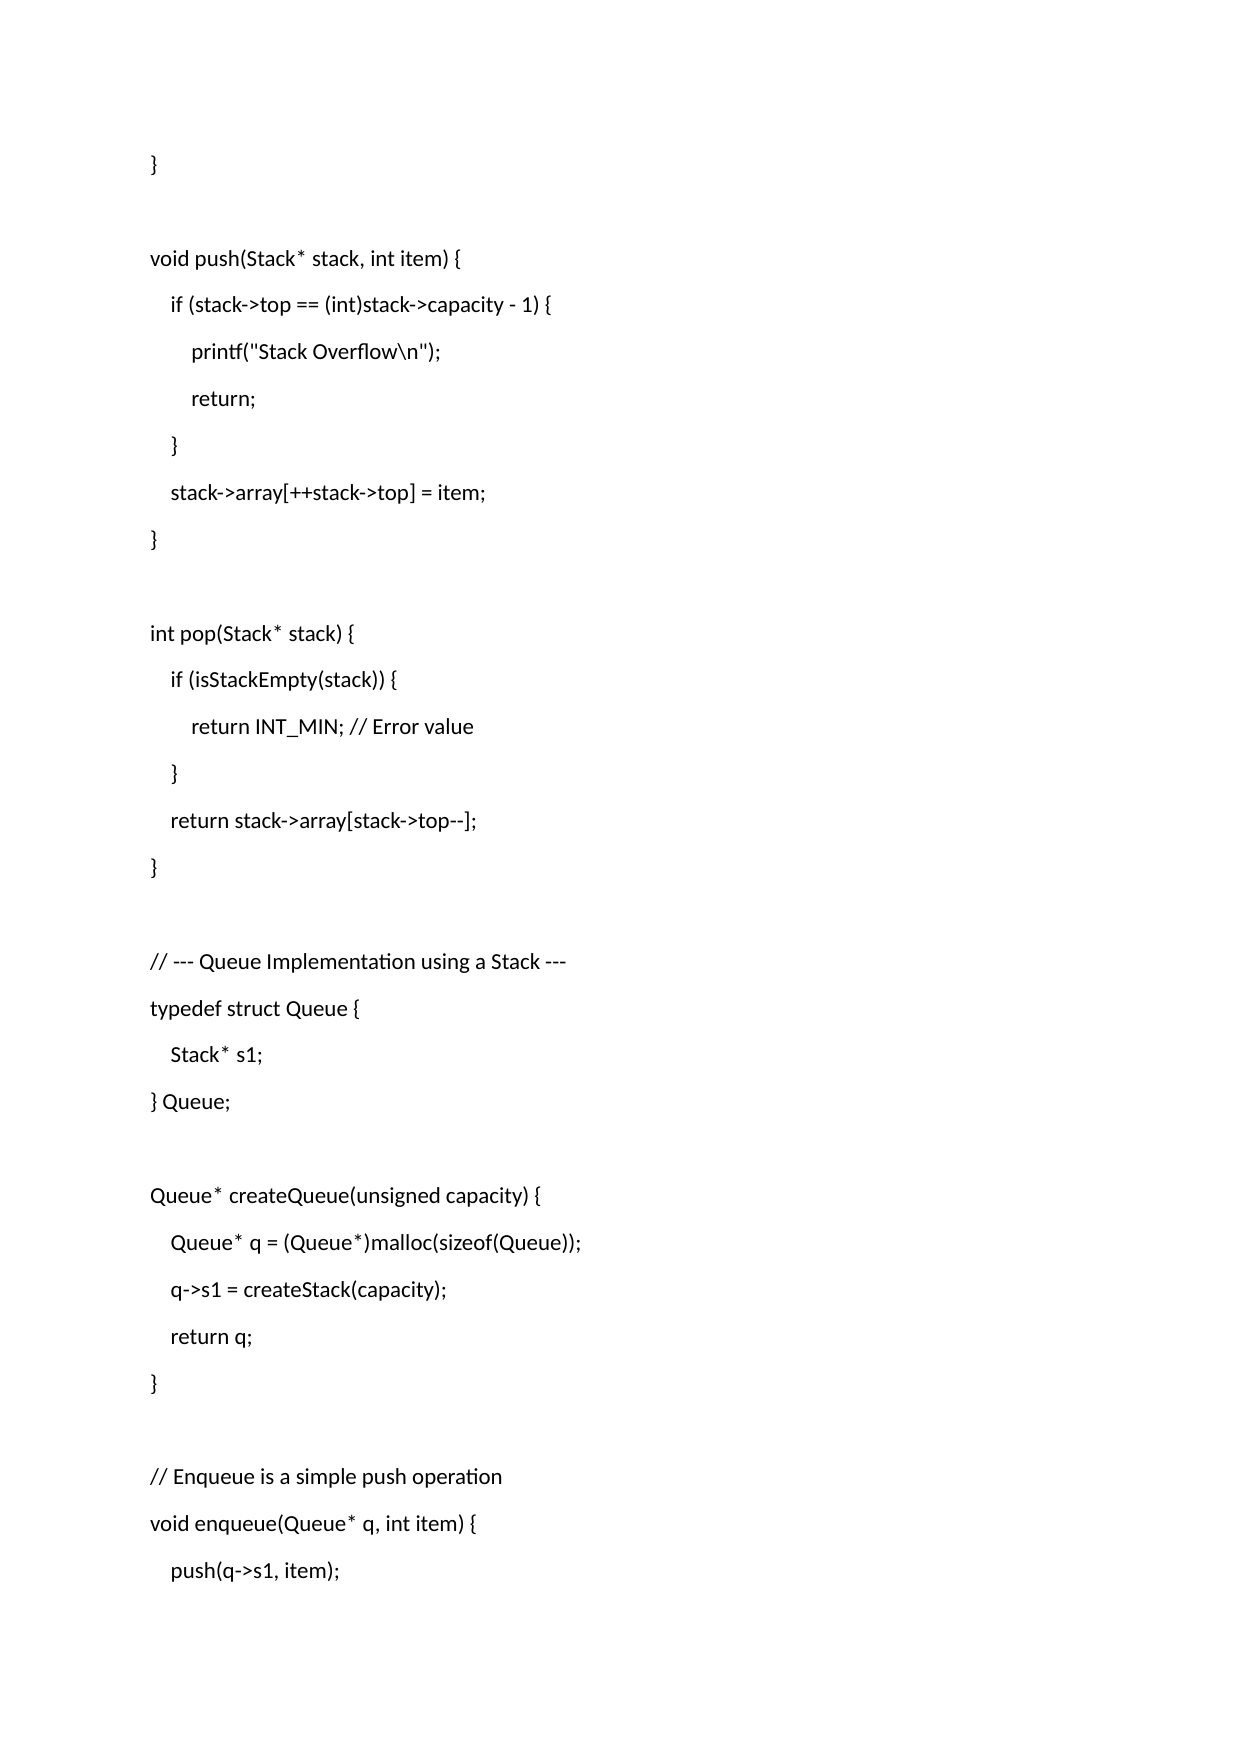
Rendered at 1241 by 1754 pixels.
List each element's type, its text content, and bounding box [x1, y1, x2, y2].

text if (isStackEmpty(stack)) { [150, 666, 1090, 694]
text stack->array[++stack->top] = item; [150, 478, 1090, 506]
text } [150, 525, 1090, 553]
text q->s1 = createStack(capacity); [150, 1275, 1090, 1303]
text } [150, 759, 1090, 787]
text return q; [150, 1322, 1090, 1350]
text void push(Stack* stack, int item) { [150, 244, 1090, 272]
text // --- Queue Implementation using a Stack --- [150, 947, 1090, 975]
text Queue* q = (Queue*)malloc(sizeof(Queue)); [150, 1228, 1090, 1256]
text printf("Stack Overflow\n"); [150, 337, 1090, 366]
text typedef struct Queue { [150, 994, 1090, 1022]
text Queue* createQueue(unsigned capacity) { [150, 1181, 1090, 1209]
text } [150, 150, 1090, 178]
text } [150, 853, 1090, 881]
text push(q->s1, item); [150, 1556, 1090, 1584]
text Stack* s1; [150, 1041, 1090, 1069]
text if (stack->top == (int)stack->capacity - 1) { [150, 291, 1090, 319]
text } [150, 431, 1090, 459]
text } [150, 1369, 1090, 1397]
text } Queue; [150, 1087, 1090, 1116]
text return INT_MIN; // Error value [150, 712, 1090, 741]
text return; [150, 384, 1090, 412]
text return stack->array[stack->top--]; [150, 806, 1090, 834]
text // Enqueue is a simple push operation [150, 1462, 1090, 1491]
text void enqueue(Queue* q, int item) { [150, 1509, 1090, 1537]
text int pop(Stack* stack) { [150, 619, 1090, 647]
